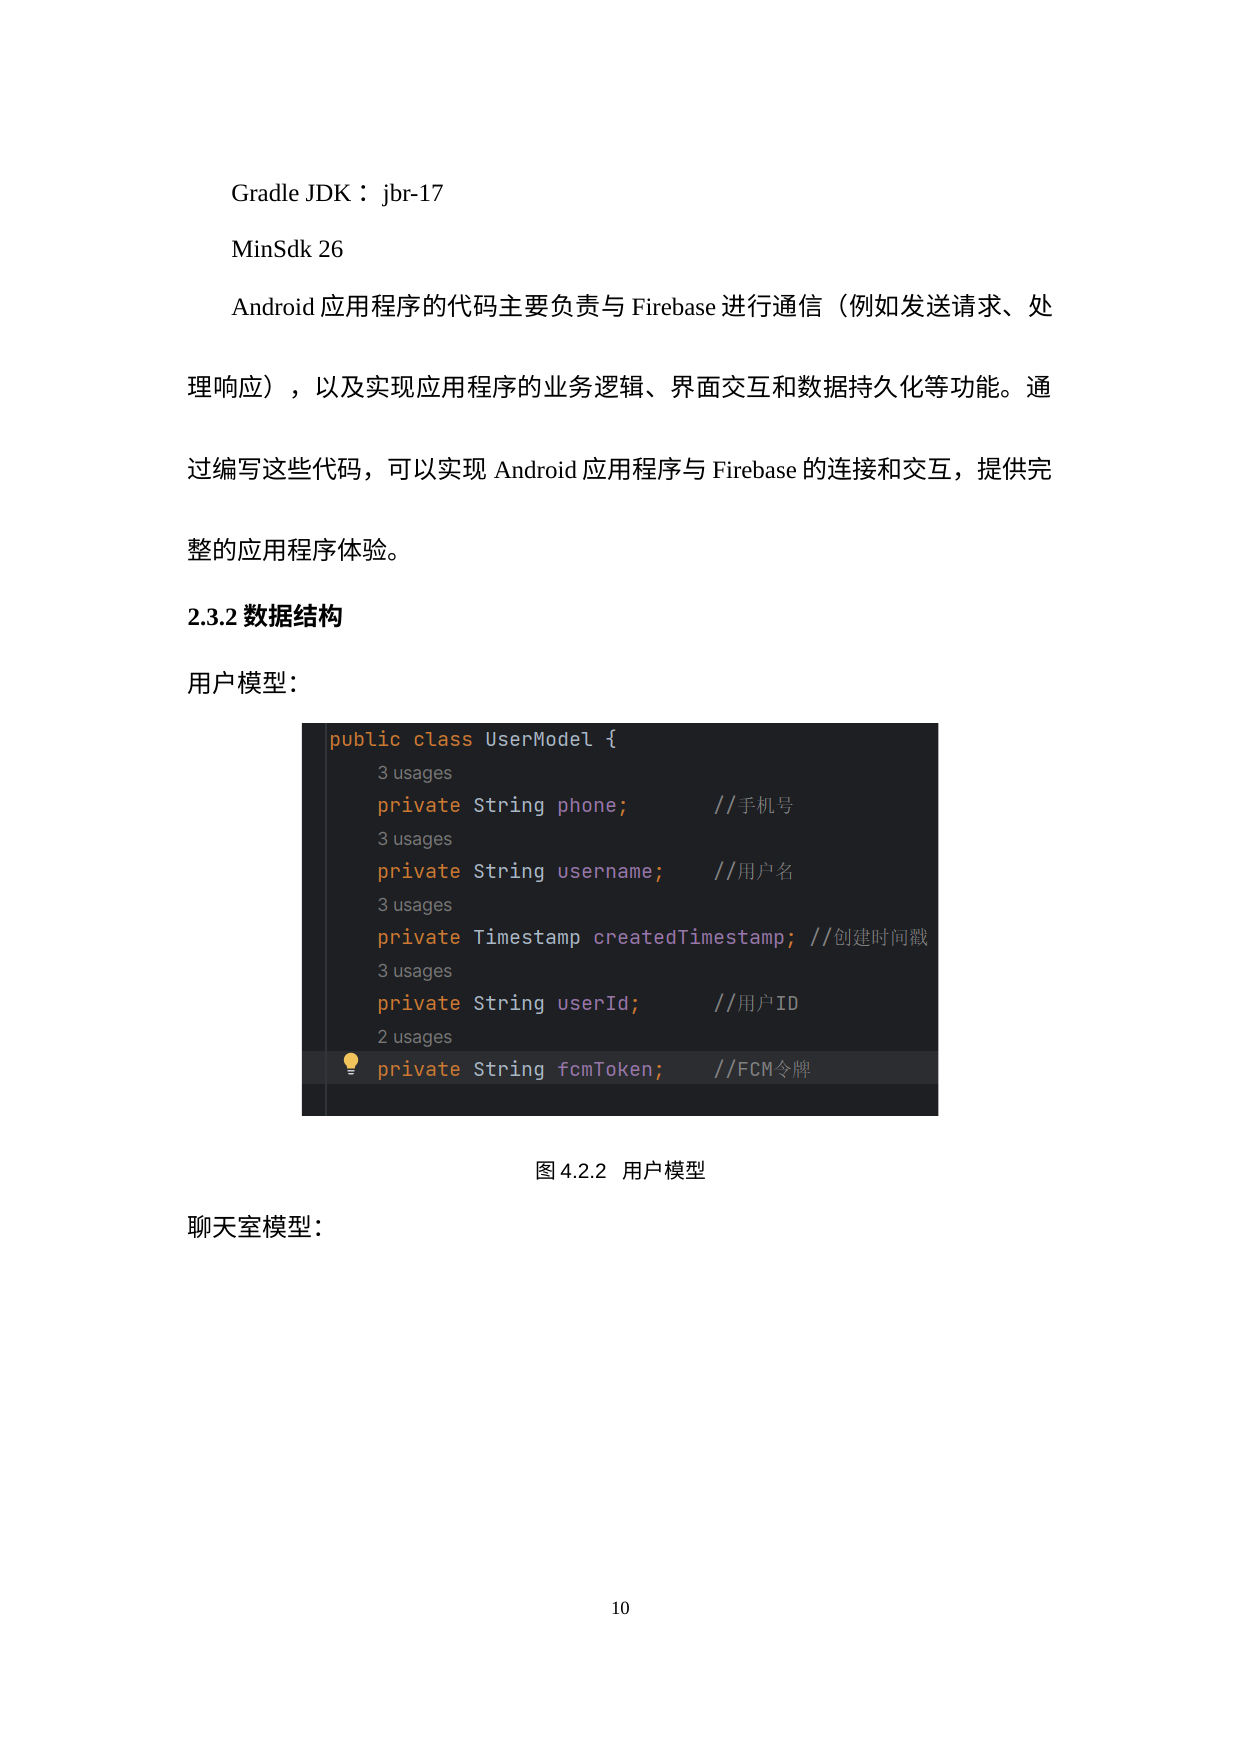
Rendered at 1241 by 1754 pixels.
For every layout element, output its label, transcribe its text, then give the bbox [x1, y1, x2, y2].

picture [301, 723, 939, 1116]
text 用户模型： [187, 649, 1053, 714]
text MinSdk 26 [187, 232, 1053, 265]
text Gradle JDK ：jbr-17 [187, 158, 1053, 223]
text 聊天室模型： [187, 1193, 1053, 1258]
subtitle 2.3.2 数据结构 [187, 596, 1053, 632]
text Android应用程序的代码主要负责与Firebase进行通信（例如发送请求、处理响应），以及实现应用程序的业务逻辑、界面交互和数据持久化等功能。通过编写这些代码，可以实现Android应用程序与Firebase的连接和交互，提供完整的应用程序体验。 [187, 272, 1053, 581]
text 图 4.2.2 用户模型 [187, 1153, 1053, 1185]
